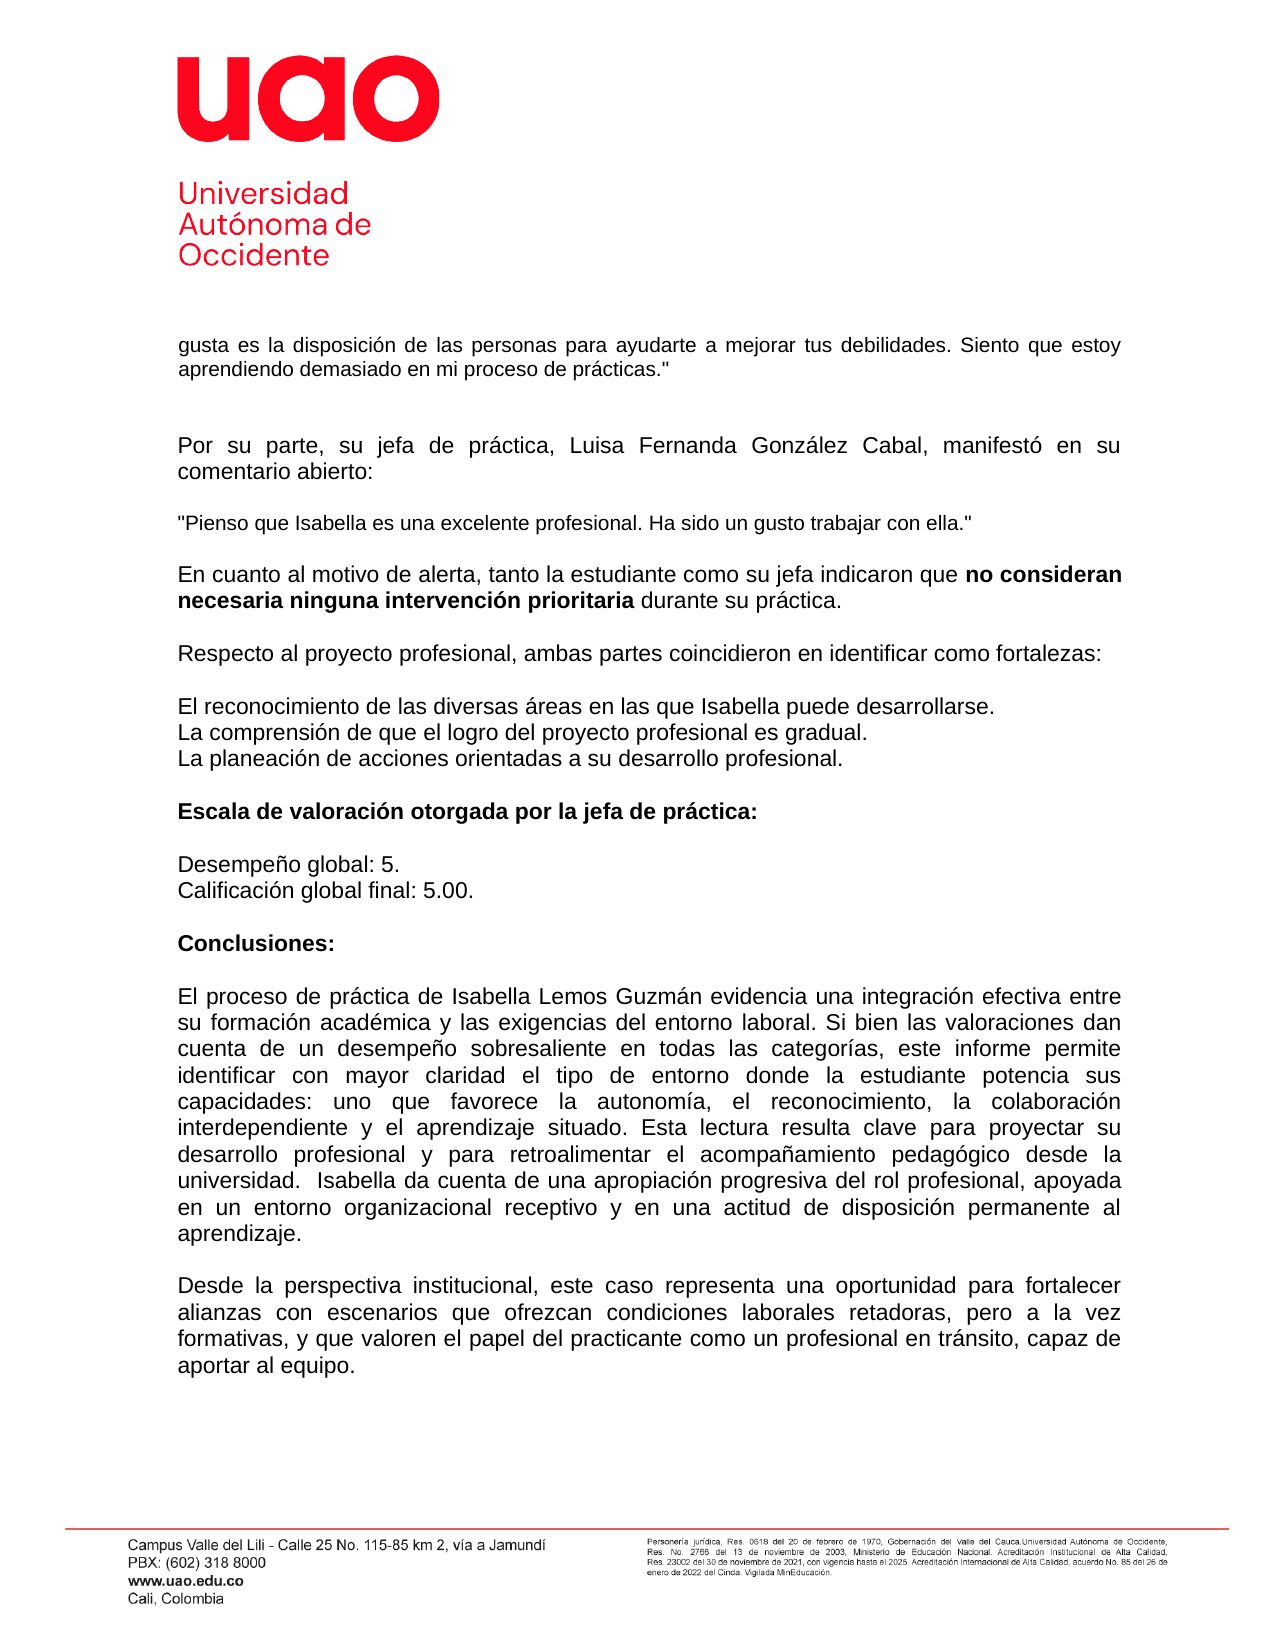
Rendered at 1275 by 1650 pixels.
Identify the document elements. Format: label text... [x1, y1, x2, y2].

picture [177, 55, 440, 266]
text La comprensión de que el logro del proyecto profesional es gradual. [177, 719, 1122, 745]
text "Pienso que Isabella es una excelente profesional. Ha sido un gusto trabajar con ella." [177, 511, 1122, 534]
text Escala de valoración otorgada por la jefa de práctica: [177, 798, 1122, 824]
picture [0, 1528, 1275, 1649]
text El proceso de práctica de Isabella Lemos Guzmán evidencia una integración efectiva entre su formación académica y las exigencias del entorno laboral. Si bien las valoraciones dan cuenta de un desempeño sobresaliente en todas las categorías, este informe permite identificar con mayor claridad el tipo de entorno donde la estudiante potencia sus capacidades: uno que favorece la autonomía, el reconocimiento, la colaboración interdependiente y el aprendizaje situado. Esta lectura resulta clave para proyectar su desarrollo profesional y para retroalimentar el acompañamiento pedagógico desde la universidad. Isabella da cuenta de una apropiación progresiva del rol profesional, apoyada en un entorno organizacional receptivo y en una actitud de disposición permanente al aprendizaje. [177, 983, 1122, 1246]
text Calificación global final: 5.00. [177, 877, 1122, 903]
text Por su parte, su jefa de práctica, Luisa Fernanda González Cabal, manifestó en su comentario abierto: [177, 432, 1122, 484]
text La planeación de acciones orientadas a su desarrollo profesional. [177, 745, 1122, 772]
text El reconocimiento de las diversas áreas en las que Isabella puede desarrollarse. [177, 693, 1122, 719]
text Desempeño global: 5. [177, 824, 1122, 877]
text Desde la perspectiva institucional, este caso representa una oportunidad para fortalecer alianzas con escenarios que ofrezcan condiciones laborales retadoras, pero a la vez formativas, y que valoren el papel del practicante como un profesional en tránsito, capaz de aportar al equipo. [177, 1272, 1122, 1378]
text En cuanto al motivo de alerta, tanto la estudiante como su jefa indicaron que no consideran necesaria ninguna intervención prioritaria durante su práctica. [177, 561, 1122, 614]
text Respecto al proyecto profesional, ambas partes coincidieron en identificar como fortalezas: [177, 640, 1122, 666]
text Conclusiones: [177, 930, 1122, 956]
